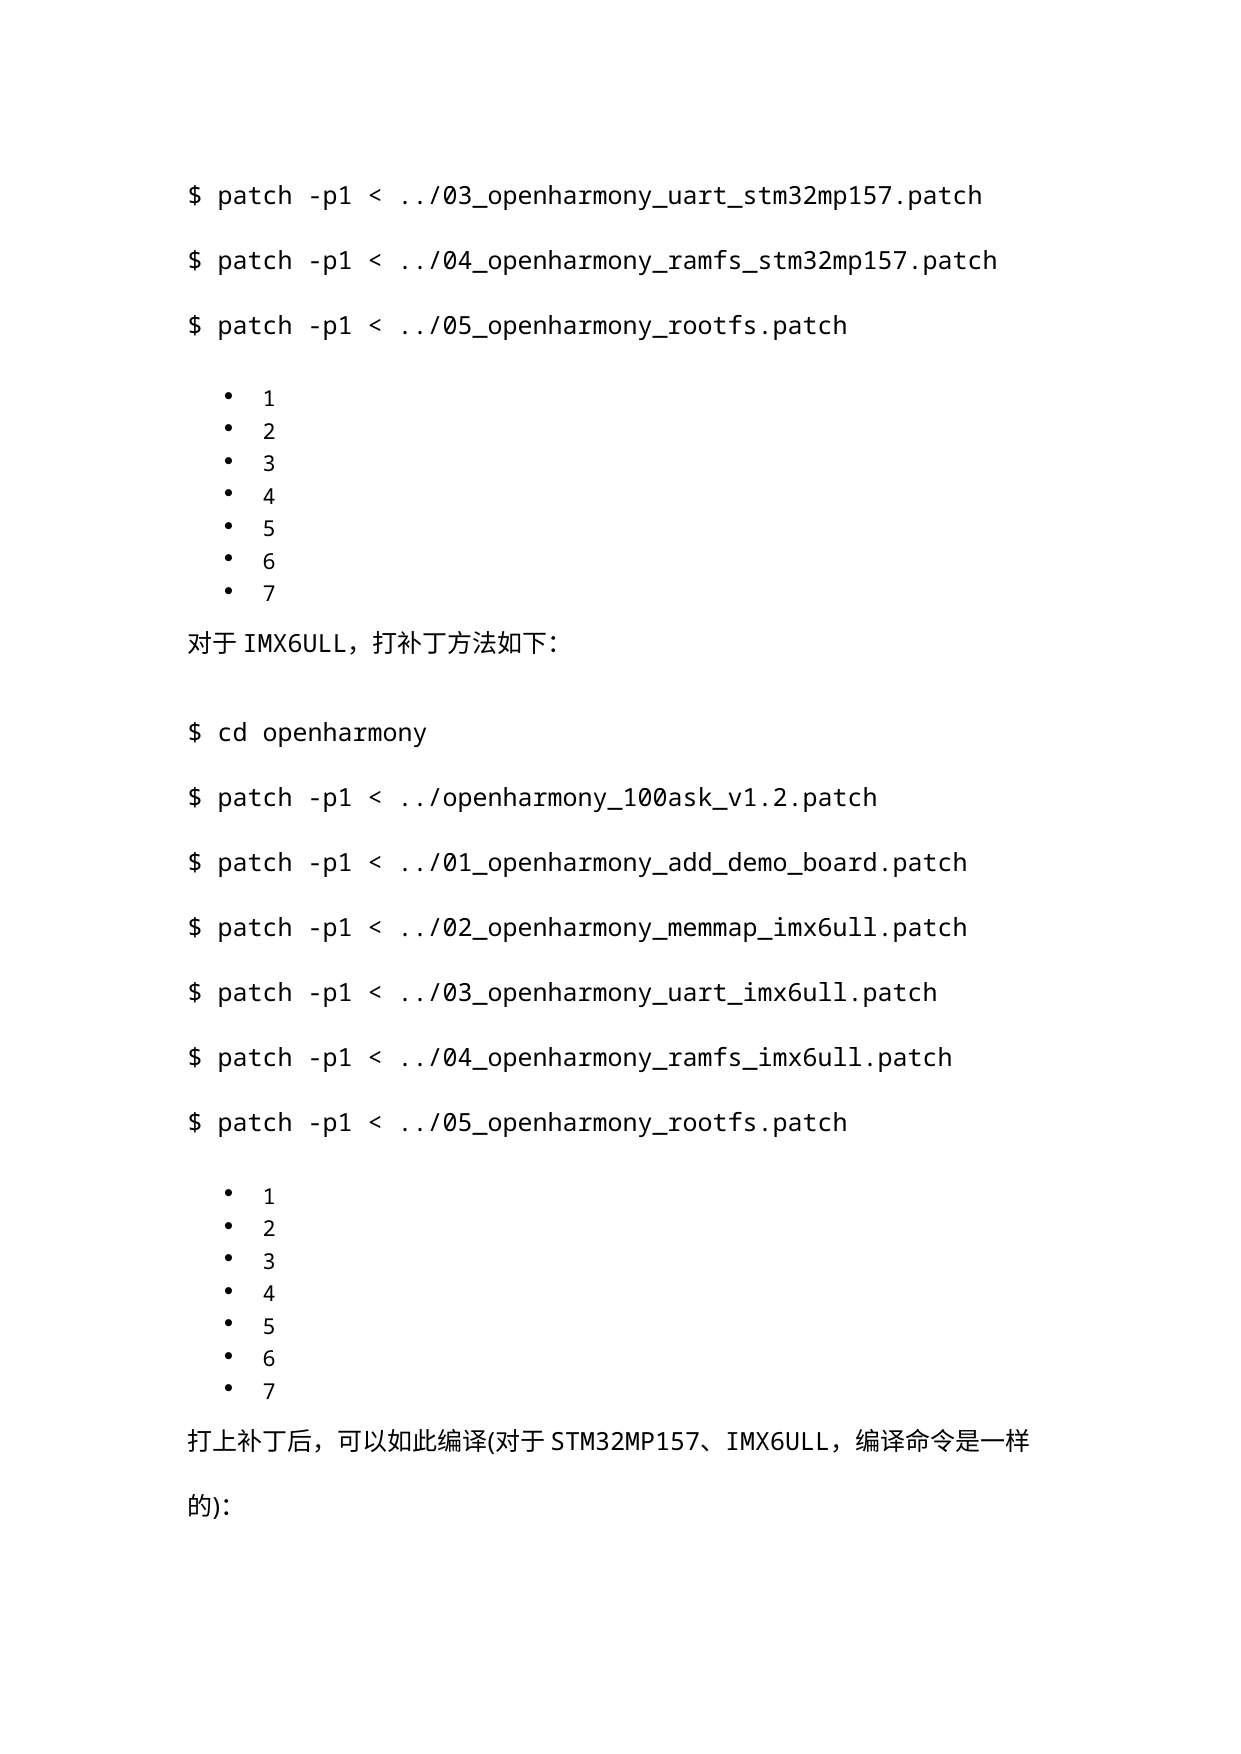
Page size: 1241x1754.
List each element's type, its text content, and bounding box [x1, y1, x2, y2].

list 1 [225, 1179, 1053, 1212]
list 6 [225, 544, 1053, 577]
list 7 [225, 1374, 1053, 1407]
list 2 [225, 1212, 1053, 1244]
text $ cd openharmony $ patch -p1 < ../openharmony_100ask_v1.2.patch $ patch -p1 < ../01_openharmony_add_demo_board.patch $ patch -p1 < ../02_openharmony_memmap_imx6ull.patch $ patch -p1 < ../03_openharmony_uart_imx6ull.patch $ patch -p1 < ../04_openharmony_ramfs_imx6ull.patch $ patch -p1 < ../05_openharmony_rootfs.patch [187, 699, 1053, 1154]
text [187, 162, 1053, 357]
list 5 [225, 1309, 1053, 1342]
list 6 [225, 1342, 1053, 1374]
list 5 [225, 512, 1053, 544]
text 打上补丁后，可以如此编译(对于STM32MP157、IMX6ULL，编译命令是一样的)： [187, 1407, 1053, 1537]
list 3 [225, 1244, 1053, 1277]
text 对于IMX6ULL，打补丁方法如下： [187, 609, 1053, 674]
list 4 [225, 479, 1053, 512]
list 7 [225, 577, 1053, 609]
list 3 [225, 447, 1053, 479]
list 2 [225, 414, 1053, 447]
list 1 [225, 382, 1053, 414]
list 4 [225, 1277, 1053, 1309]
